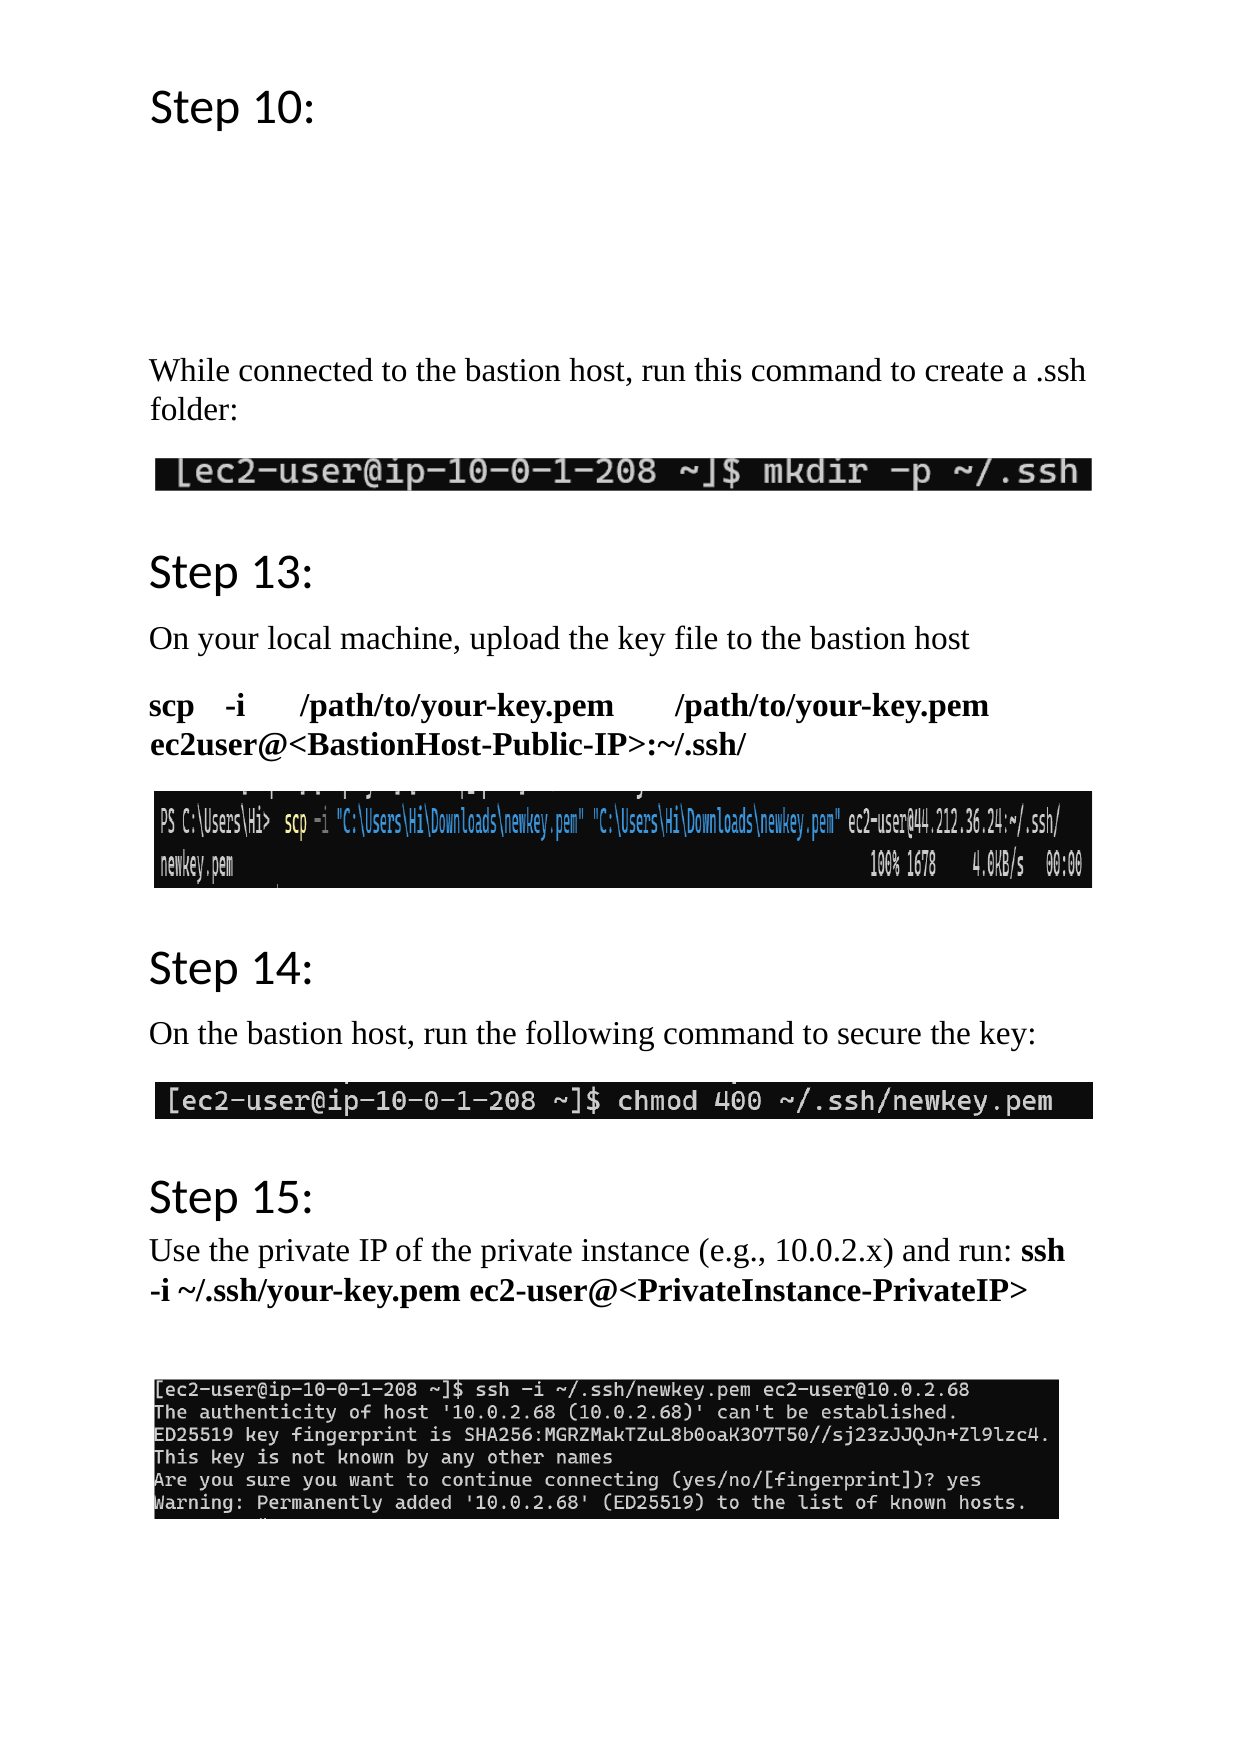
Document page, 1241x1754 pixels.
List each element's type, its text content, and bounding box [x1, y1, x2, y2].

picture [153, 456, 1094, 493]
picture [153, 790, 1093, 891]
picture [153, 1378, 1060, 1520]
text On the bastion host, run the following command to secure the key: [148, 1014, 1112, 1052]
text Step 15: [148, 1165, 1118, 1226]
text scp -i /path/to/your-key.pem /path/to/your-key.pem ec2user@<BastionHost-Public-IP>:~/.ssh/ [148, 685, 1118, 763]
text While connected to the bastion host, run this command to create a .ssh folder: [148, 350, 1112, 428]
text On your local machine, upload the key file to the bastion host [148, 618, 1112, 656]
picture [153, 1080, 1094, 1120]
text Step 13: [148, 540, 1118, 601]
text Use the private IP of the private instance (e.g., 10.0.2.x) and run: ssh -i ~/.ssh/your-key.pem ec2-user@<PrivateInstance-PrivateIP> [148, 1231, 1069, 1308]
text Step 14: [148, 936, 1118, 997]
